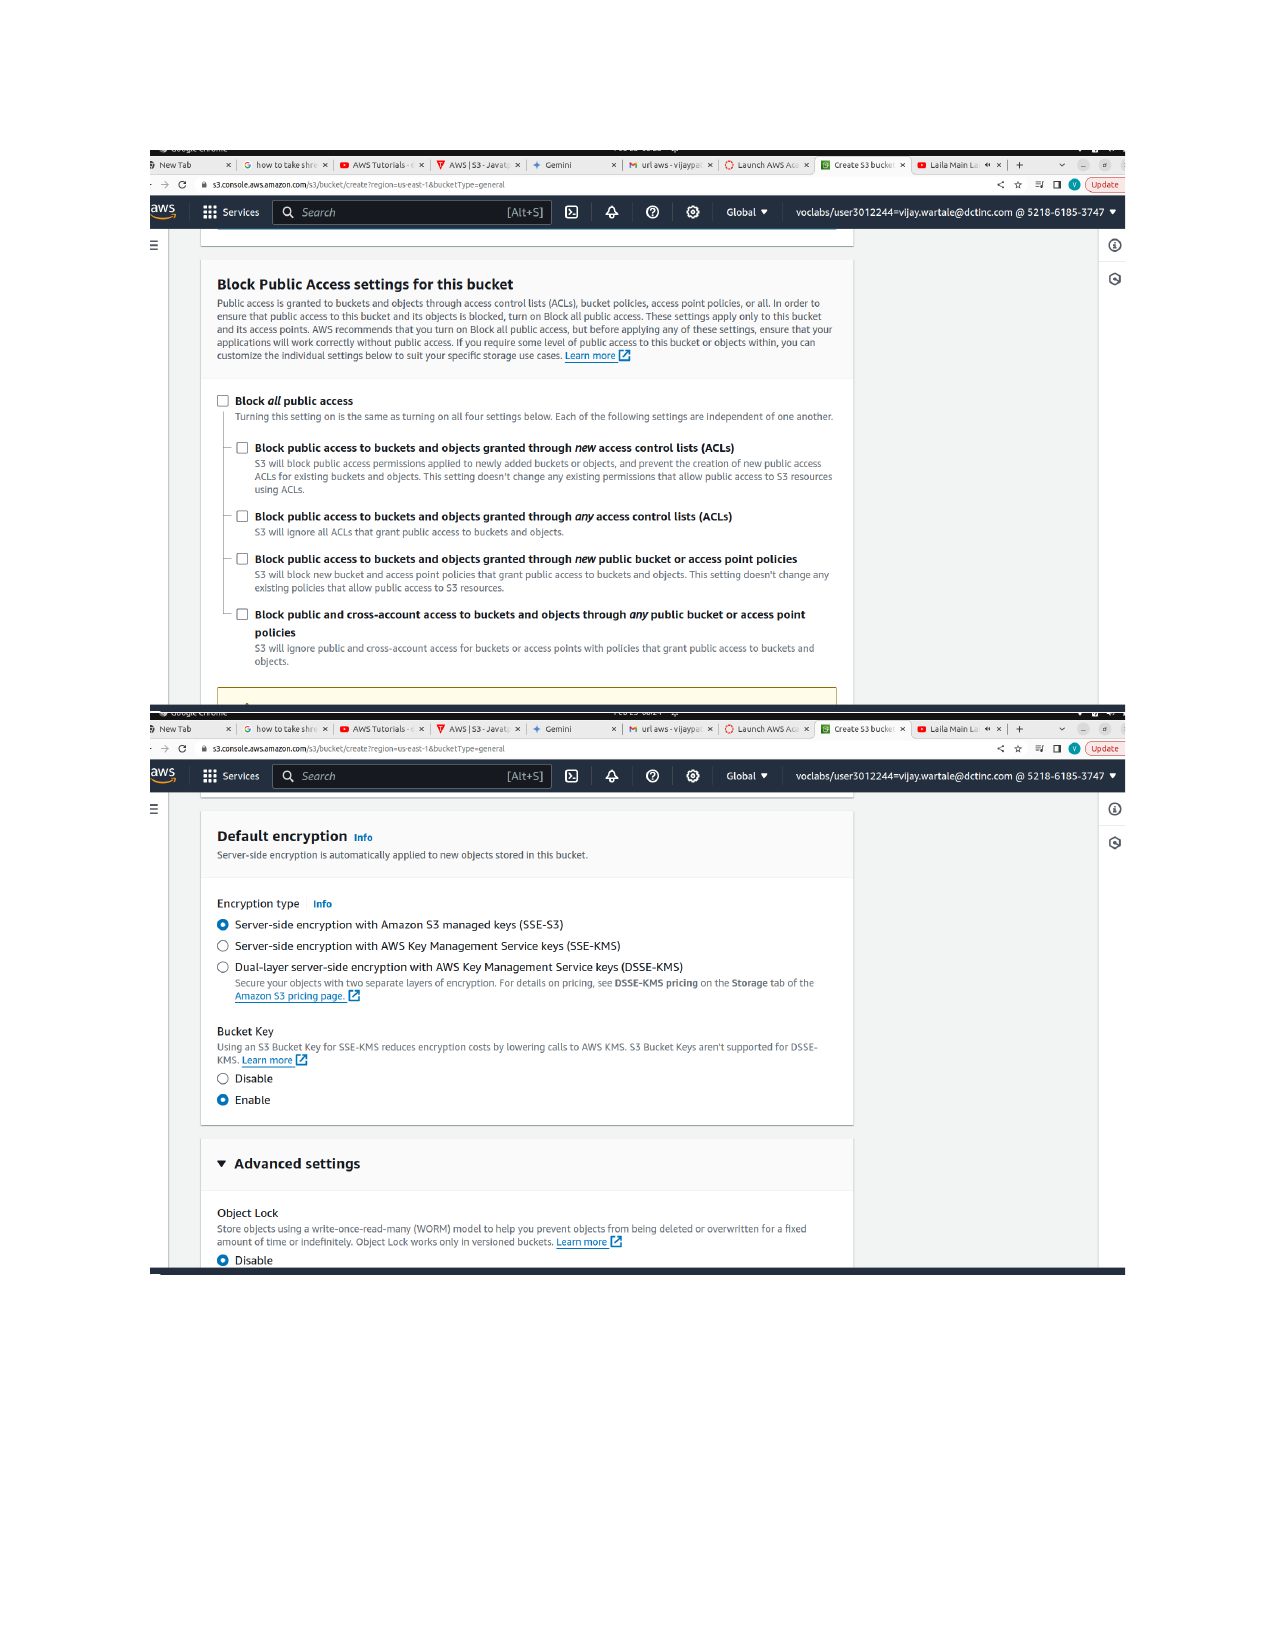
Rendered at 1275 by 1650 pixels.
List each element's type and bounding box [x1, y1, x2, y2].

picture [150, 150, 1125, 712]
picture [150, 713, 1125, 1275]
